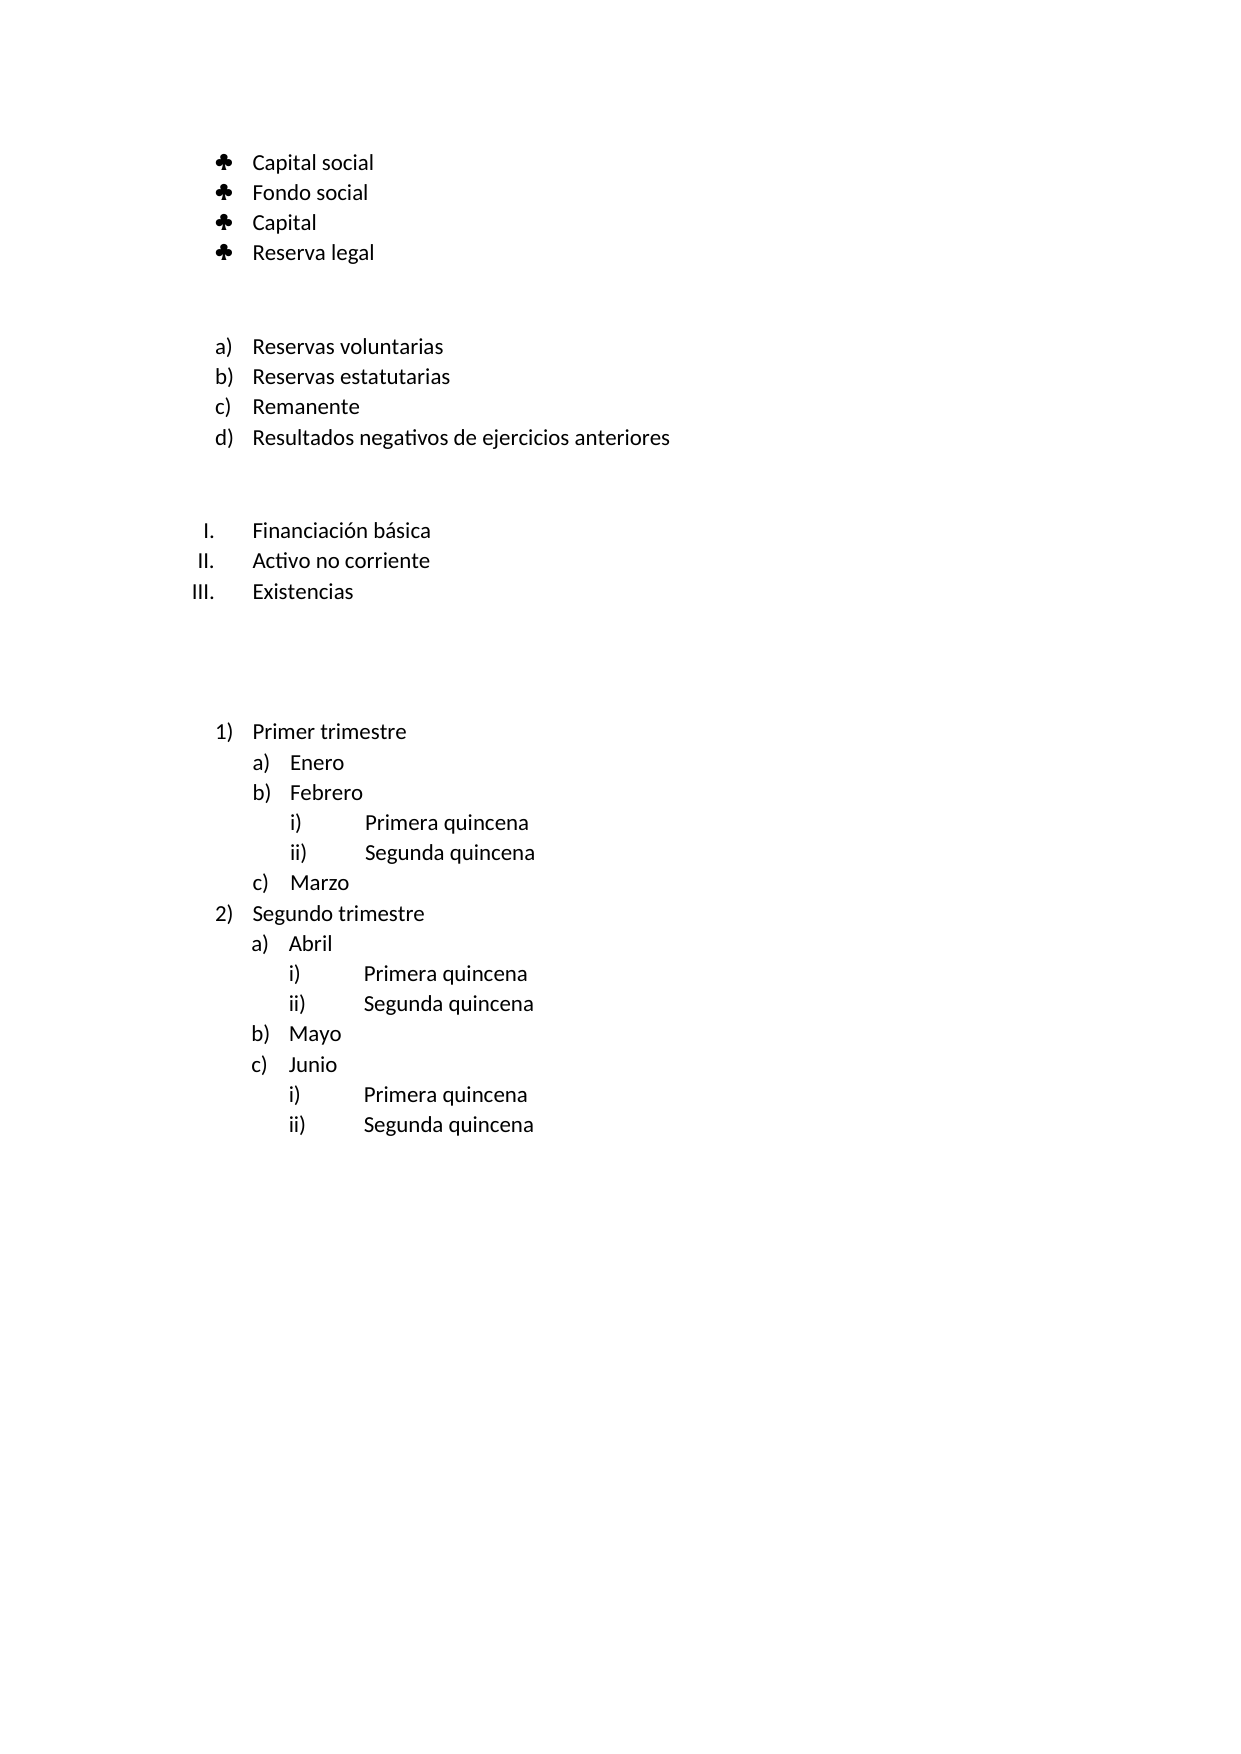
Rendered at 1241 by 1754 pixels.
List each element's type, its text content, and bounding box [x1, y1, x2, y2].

list Febrero [252, 778, 1063, 806]
list Reservas voluntarias [215, 332, 1063, 360]
list Marzo [252, 868, 1063, 896]
list Primera quincena [288, 1080, 1063, 1108]
list Segunda quincena [288, 989, 1063, 1017]
list Reservas estatutarias [215, 362, 1063, 390]
list Reserva legal [215, 238, 1063, 266]
list Capital [215, 208, 1063, 236]
list Segunda quincena [290, 838, 1063, 866]
list Primer trimestre [215, 717, 1063, 745]
list Mayo [251, 1019, 1063, 1047]
list Capital social [215, 148, 1063, 176]
list Resultados negativos de ejercicios anteriores [215, 423, 1063, 451]
list Junio [251, 1050, 1063, 1078]
list Primera quincena [290, 808, 1063, 836]
list Enero [252, 748, 1063, 776]
list Segunda quincena [288, 1110, 1063, 1138]
list Remanente [215, 392, 1063, 420]
list Abril [251, 929, 1063, 957]
list Fondo social [215, 178, 1063, 206]
list Existencias [215, 577, 1063, 605]
list Activo no corriente [215, 547, 1063, 574]
list Segundo trimestre [215, 899, 1063, 927]
list Primera quincena [288, 959, 1063, 987]
list Financiación básica [215, 516, 1063, 544]
